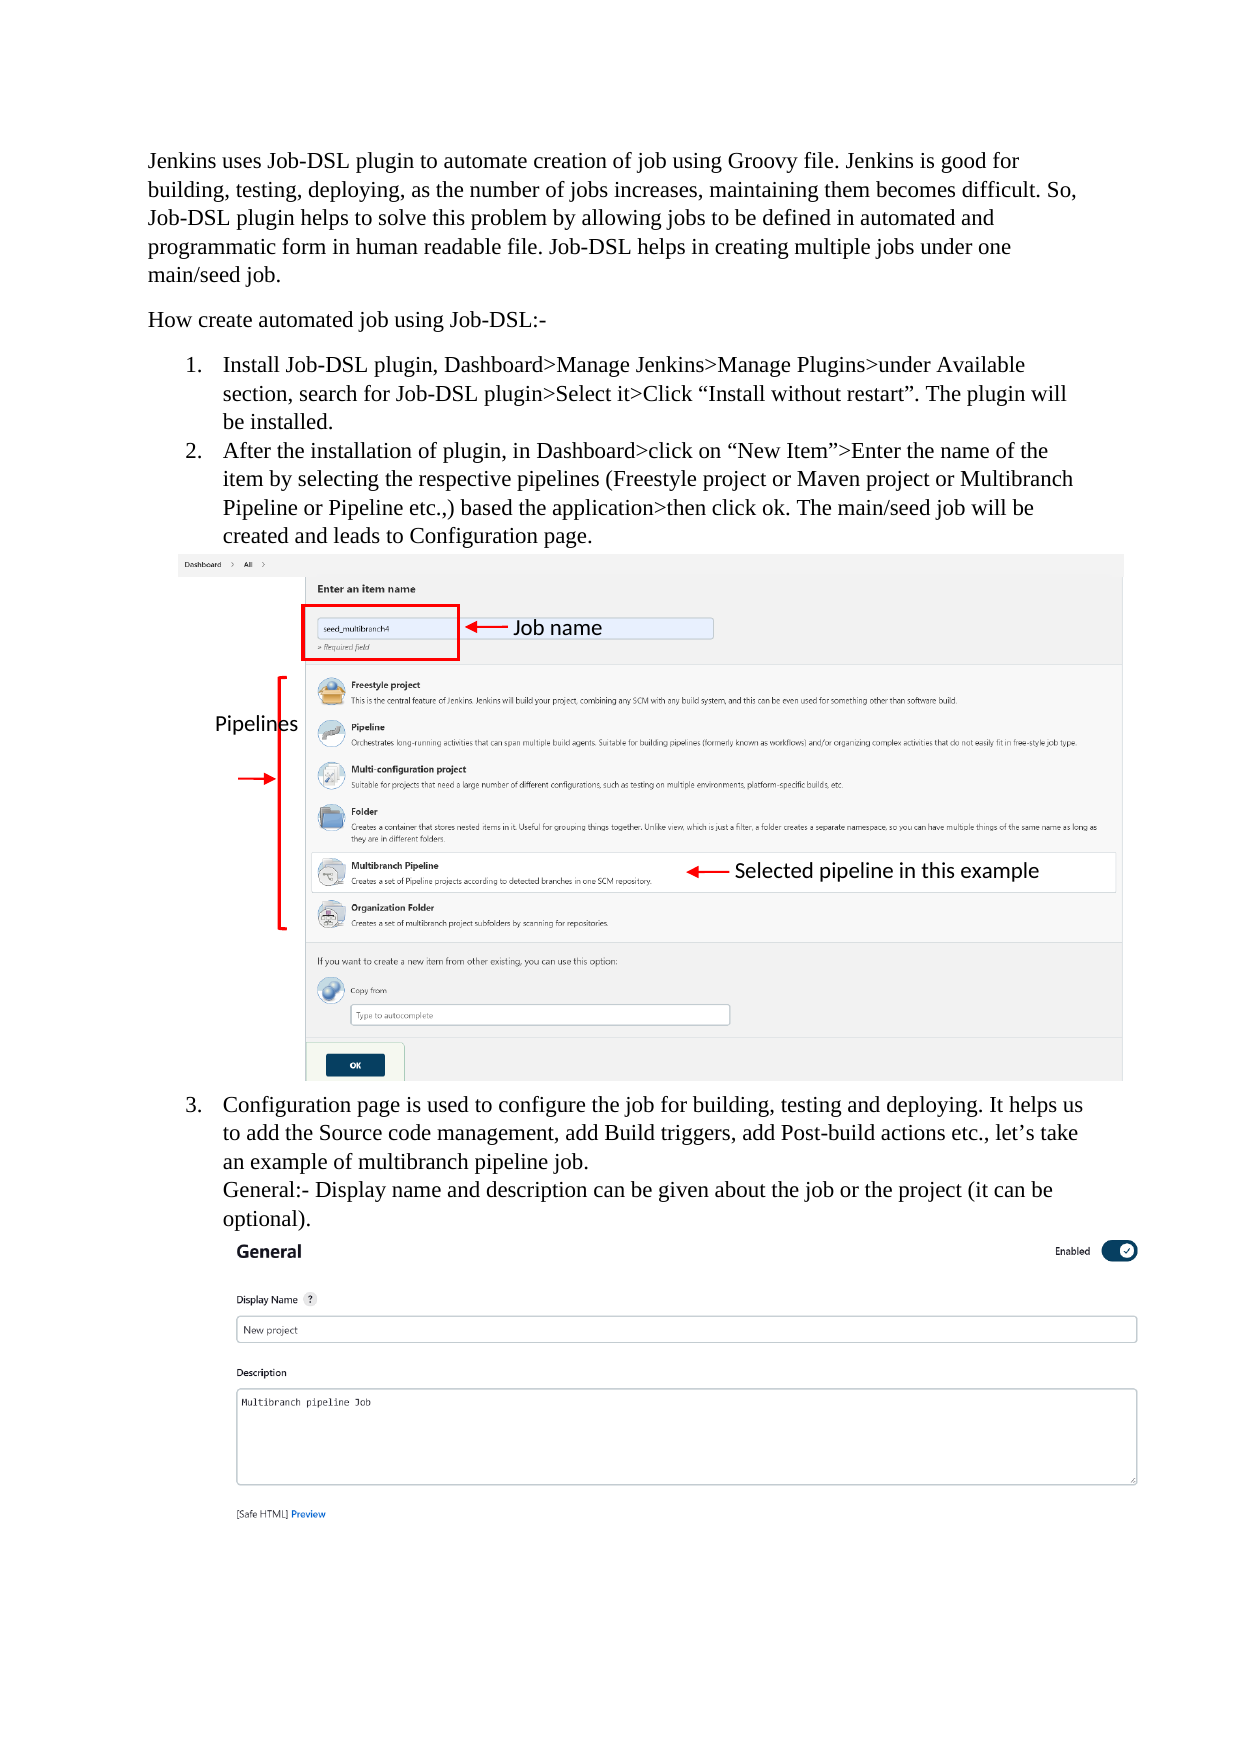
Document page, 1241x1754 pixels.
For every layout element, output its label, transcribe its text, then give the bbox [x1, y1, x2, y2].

list Configuration page is used to configure the job for building, testing and deploying. It helps us to add the Source code management, add Build triggers, add Post-build actions etc., let’s take an example of multibranch pipeline job. [185, 1091, 1093, 1174]
picture [220, 1238, 1160, 1529]
text Jenkins uses Job-DSL plugin to automate creation of job using Groovy file. Jenkins is good for building, testing, deploying, as the number of jobs increases, maintaining them becomes difficult. So, Job-DSL plugin helps to solve this problem by allowing jobs to be defined in automated and programmatic form in human readable file. Job-DSL helps in creating multiple jobs under one main/seed job. [148, 148, 1093, 288]
text How create automated job using Job-DSL:- [148, 306, 1093, 333]
list After the installation of plugin, in Dashboard>click on “New Item”>Enter the name of the item by selecting the respective pipelines (Freestyle project or Maven project or Multibranch Pipeline or Pipeline etc.,) based the application>then click ok. The main/seed job will be created and leads to Configuration page. [185, 437, 1093, 548]
list Install Job-DSL plugin, Dashboard>Manage Jenkins>Manage Plugins>under Available section, search for Job-DSL plugin>Select it>Click “Install without restart”. The plugin will be installed. [185, 352, 1093, 435]
picture [178, 554, 1124, 1081]
list General:- Display name and description can be given about the job or the project (it can be optional). [223, 1176, 1093, 1231]
